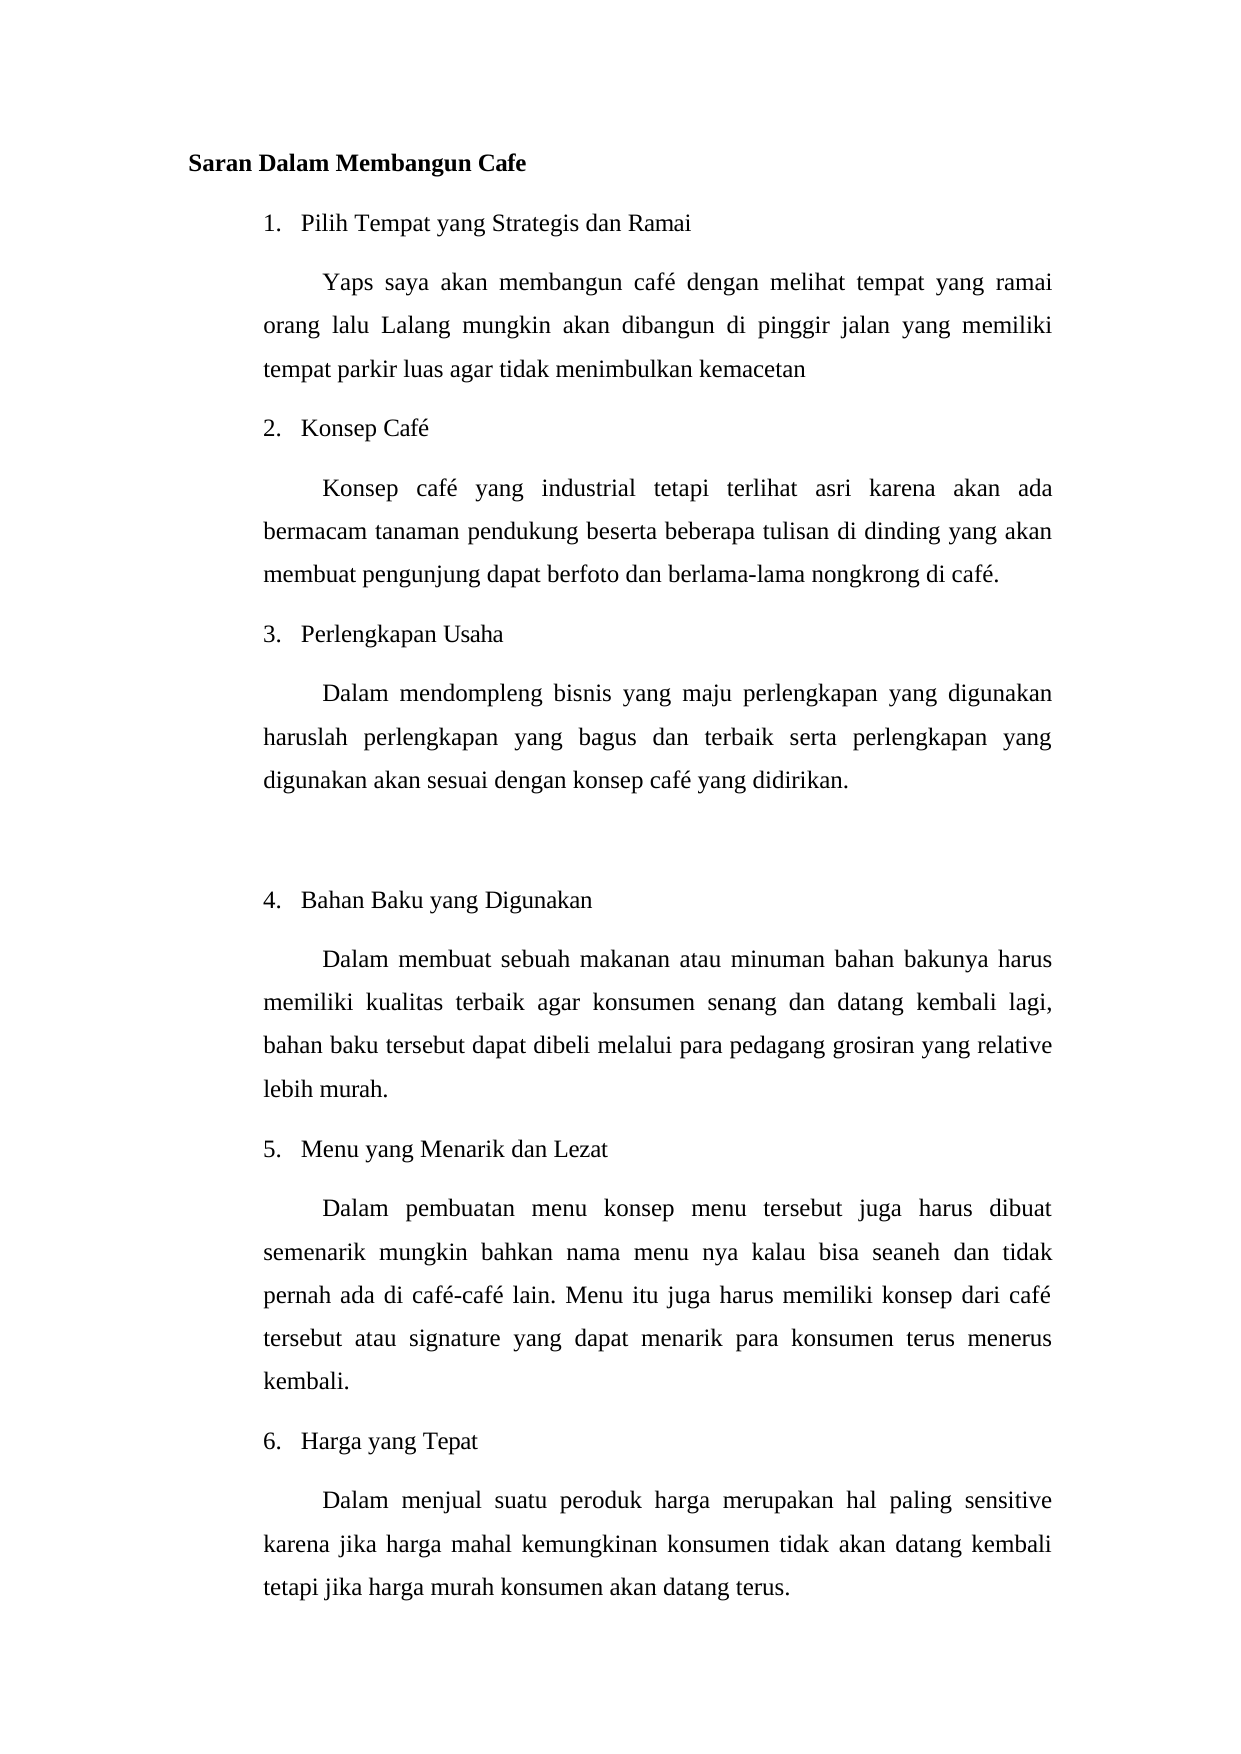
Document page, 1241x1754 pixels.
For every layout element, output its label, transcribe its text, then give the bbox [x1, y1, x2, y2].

text Dalam membuat sebuah makanan atau minuman bahan bakunya harus memiliki kualitas terbaik agar konsumen senang dan datang kembali lagi, bahan baku tersebut dapat dibeli melalui para pedagang grosiran yang relative lebih murah. [263, 944, 1053, 1102]
list Konsep Café [263, 413, 1065, 442]
list Pilih Tempat yang Strategis dan Ramai [263, 208, 1065, 237]
list Harga yang Tepat [263, 1426, 1065, 1455]
subtitle Saran Dalam Membangun Cafe [188, 148, 1065, 177]
text Konsep café yang industrial tetapi terlihat asri karena akan ada bermacam tanaman pendukung beserta beberapa tulisan di dinding yang akan membuat pengunjung dapat berfoto dan berlama-lama nongkrong di café. [263, 473, 1053, 588]
text Dalam menjual suatu peroduk harga merupakan hal paling sensitive karena jika harga mahal kemungkinan konsumen tidak akan datang kembali tetapi jika harga murah konsumen akan datang terus. [263, 1485, 1053, 1601]
list Bahan Baku yang Digunakan [263, 885, 1065, 913]
text Dalam pembuatan menu konsep menu tersebut juga harus dibuat semenarik mungkin bahkan nama menu nya kalau bisa seaneh dan tidak pernah ada di café-café lain. Menu itu juga harus memiliki konsep dari café tersebut atau signature yang dapat menarik para konsumen terus menerus kembali. [263, 1193, 1052, 1395]
text Dalam mendompleng bisnis yang maju perlengkapan yang digunakan haruslah perlengkapan yang bagus dan terbaik serta perlengkapan yang digunakan akan sesuai dengan konsep café yang didirikan. [263, 678, 1052, 794]
text Yaps saya akan membangun café dengan melihat tempat yang ramai orang lalu Lalang mungkin akan dibangun di pinggir jalan yang memiliki tempat parkir luas agar tidak menimbulkan kemacetan [263, 267, 1053, 382]
list Perlengkapan Usaha [263, 619, 1065, 648]
list Menu yang Menarik dan Lezat [263, 1134, 1065, 1163]
